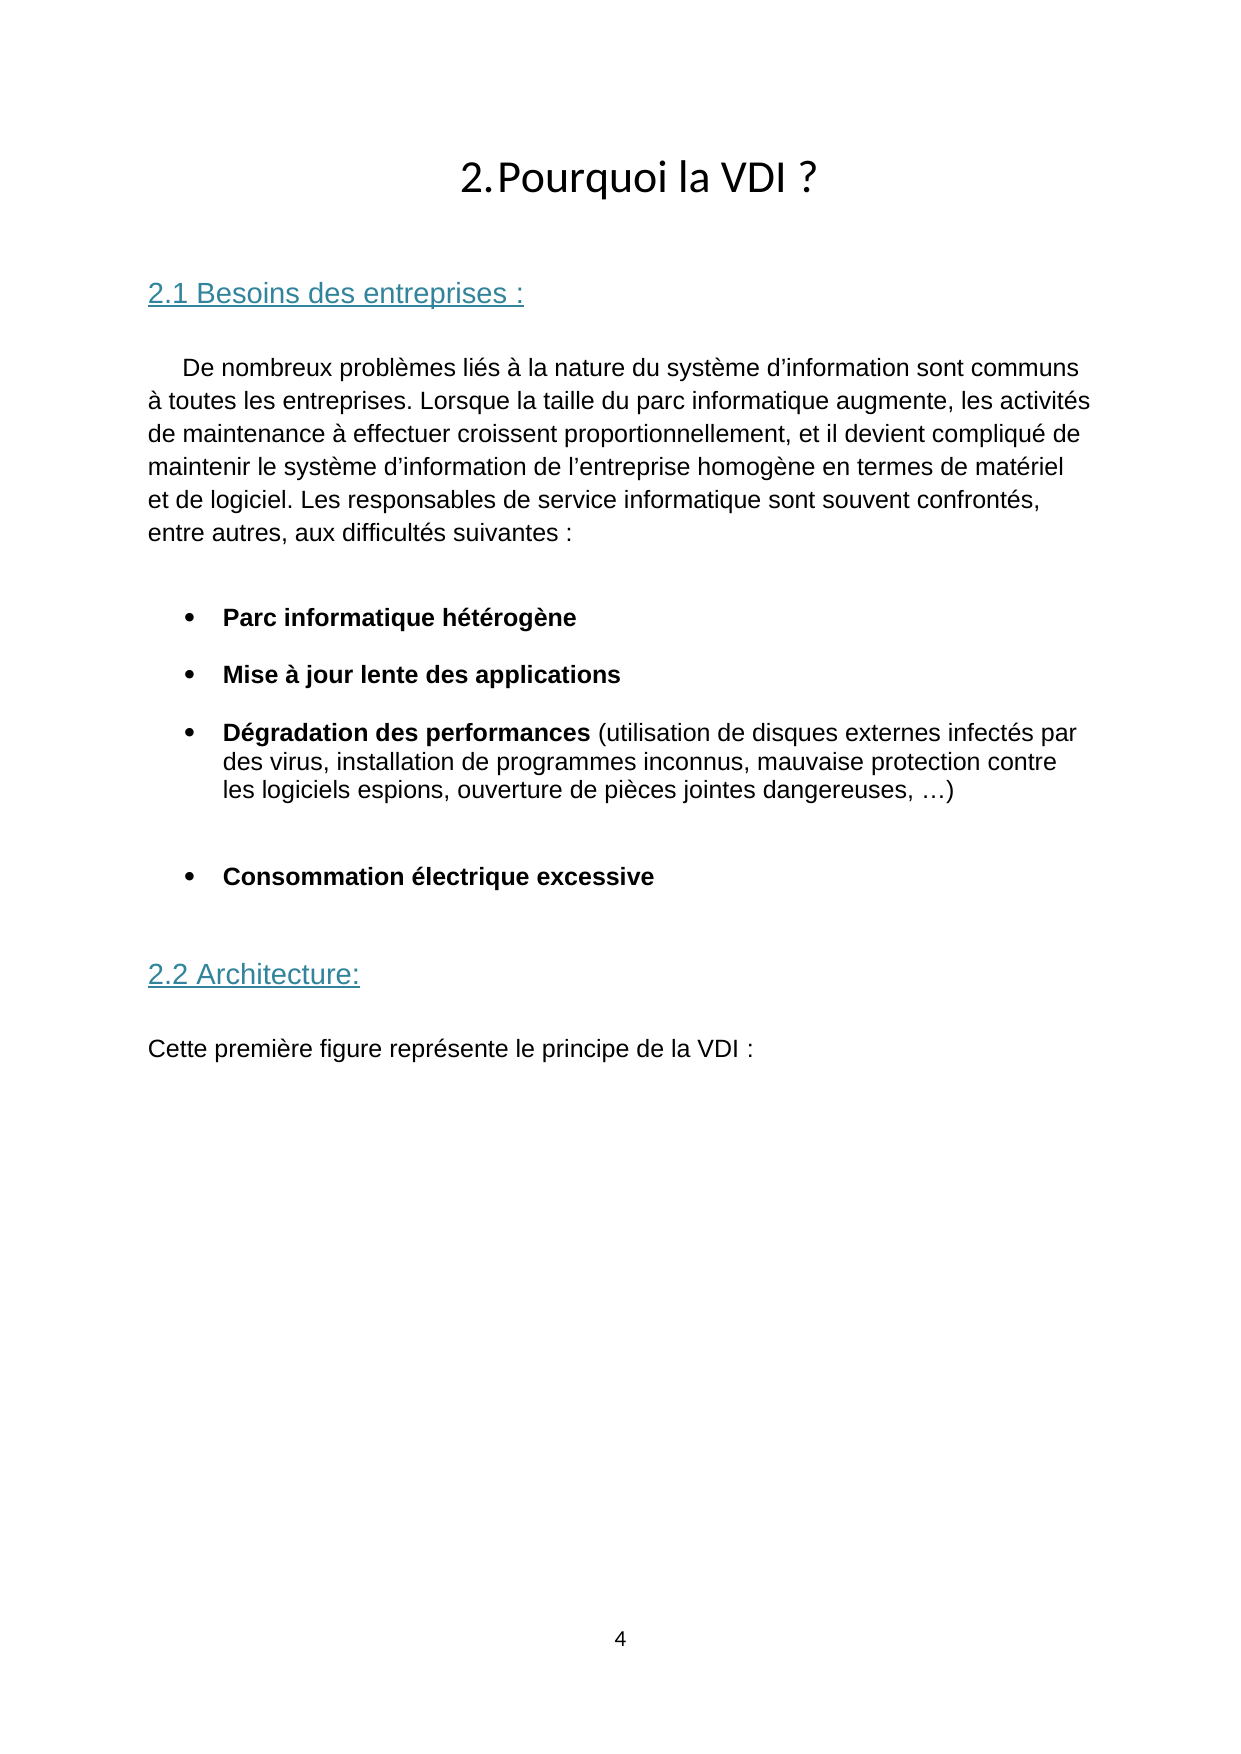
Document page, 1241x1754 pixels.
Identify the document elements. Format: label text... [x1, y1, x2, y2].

list Consommation électrique excessive [185, 862, 1093, 891]
list Pourquoi la VDI ? [185, 148, 1093, 203]
list 2.1 Besoins des entreprises : [148, 276, 1093, 310]
list 2.2 Architecture: [148, 957, 1093, 990]
list Dégradation des performances (utilisation de disques externes infectés par des virus, installation de programmes inconnus, mauvaise protection contre les logiciels espions, ouverture de pièces jointes dangereuses, …) [185, 718, 1093, 804]
list Cette première figure représente le principe de la VDI : [148, 1034, 1093, 1062]
list De nombreux problèmes liés à la nature du système d’information sont communs à toutes les entreprises. Lorsque la taille du parc informatique augmente, les activités de maintenance à effectuer croissent proportionnellement, et il devient compliqué de maintenir le système d’information de l’entreprise homogène en termes de matériel et de logiciel. Les responsables de service informatique sont souvent confrontés, entre autres, aux difficultés suivantes : [148, 353, 1093, 547]
list Mise à jour lente des applications [185, 660, 1093, 689]
list Parc informatique hétérogène [185, 603, 1093, 632]
